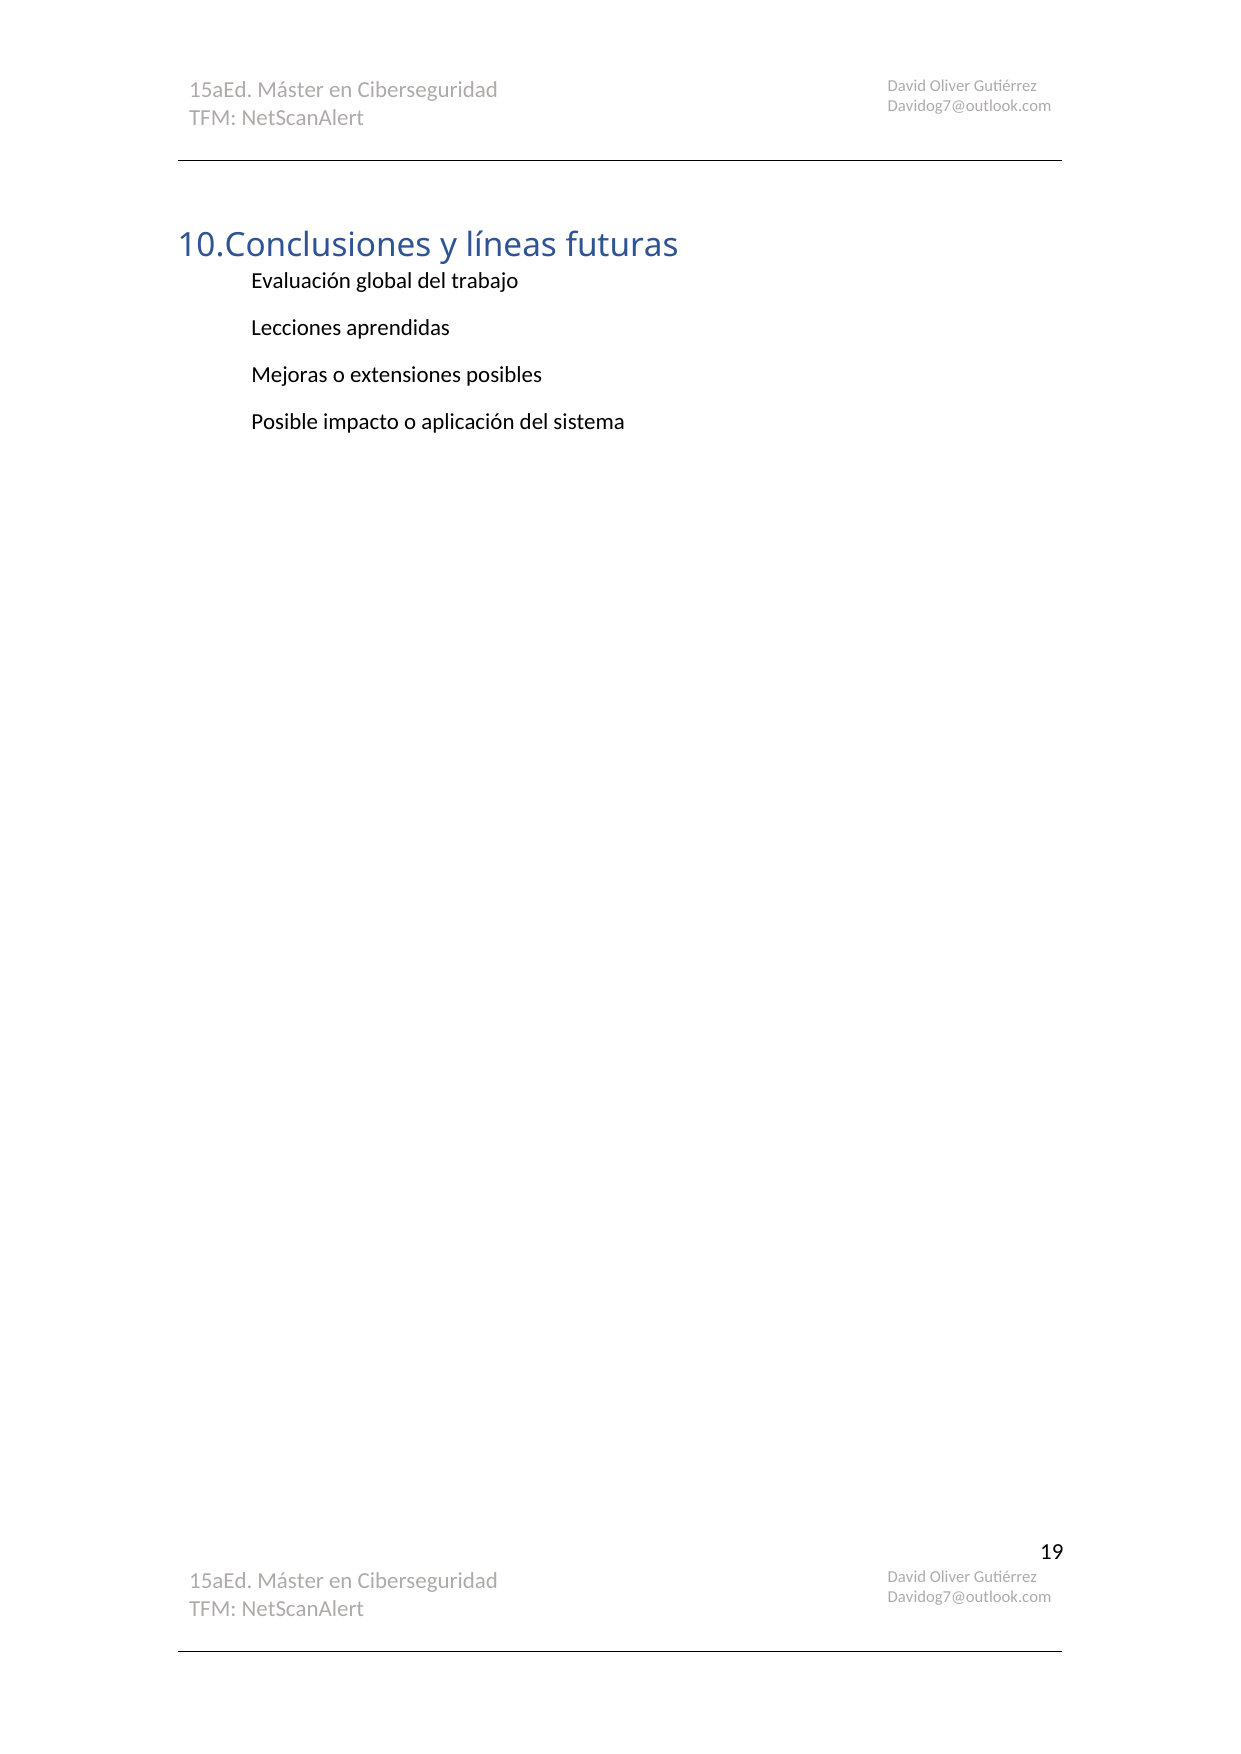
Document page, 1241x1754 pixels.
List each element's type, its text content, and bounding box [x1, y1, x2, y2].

subtitle 10.Conclusiones y líneas futuras [177, 221, 1063, 267]
text Posible impacto o aplicación del sistema [177, 407, 1063, 435]
text Mejoras o extensiones posibles [177, 360, 1063, 388]
text Lecciones aprendidas [177, 313, 1063, 341]
text Evaluación global del trabajo [177, 267, 1063, 294]
